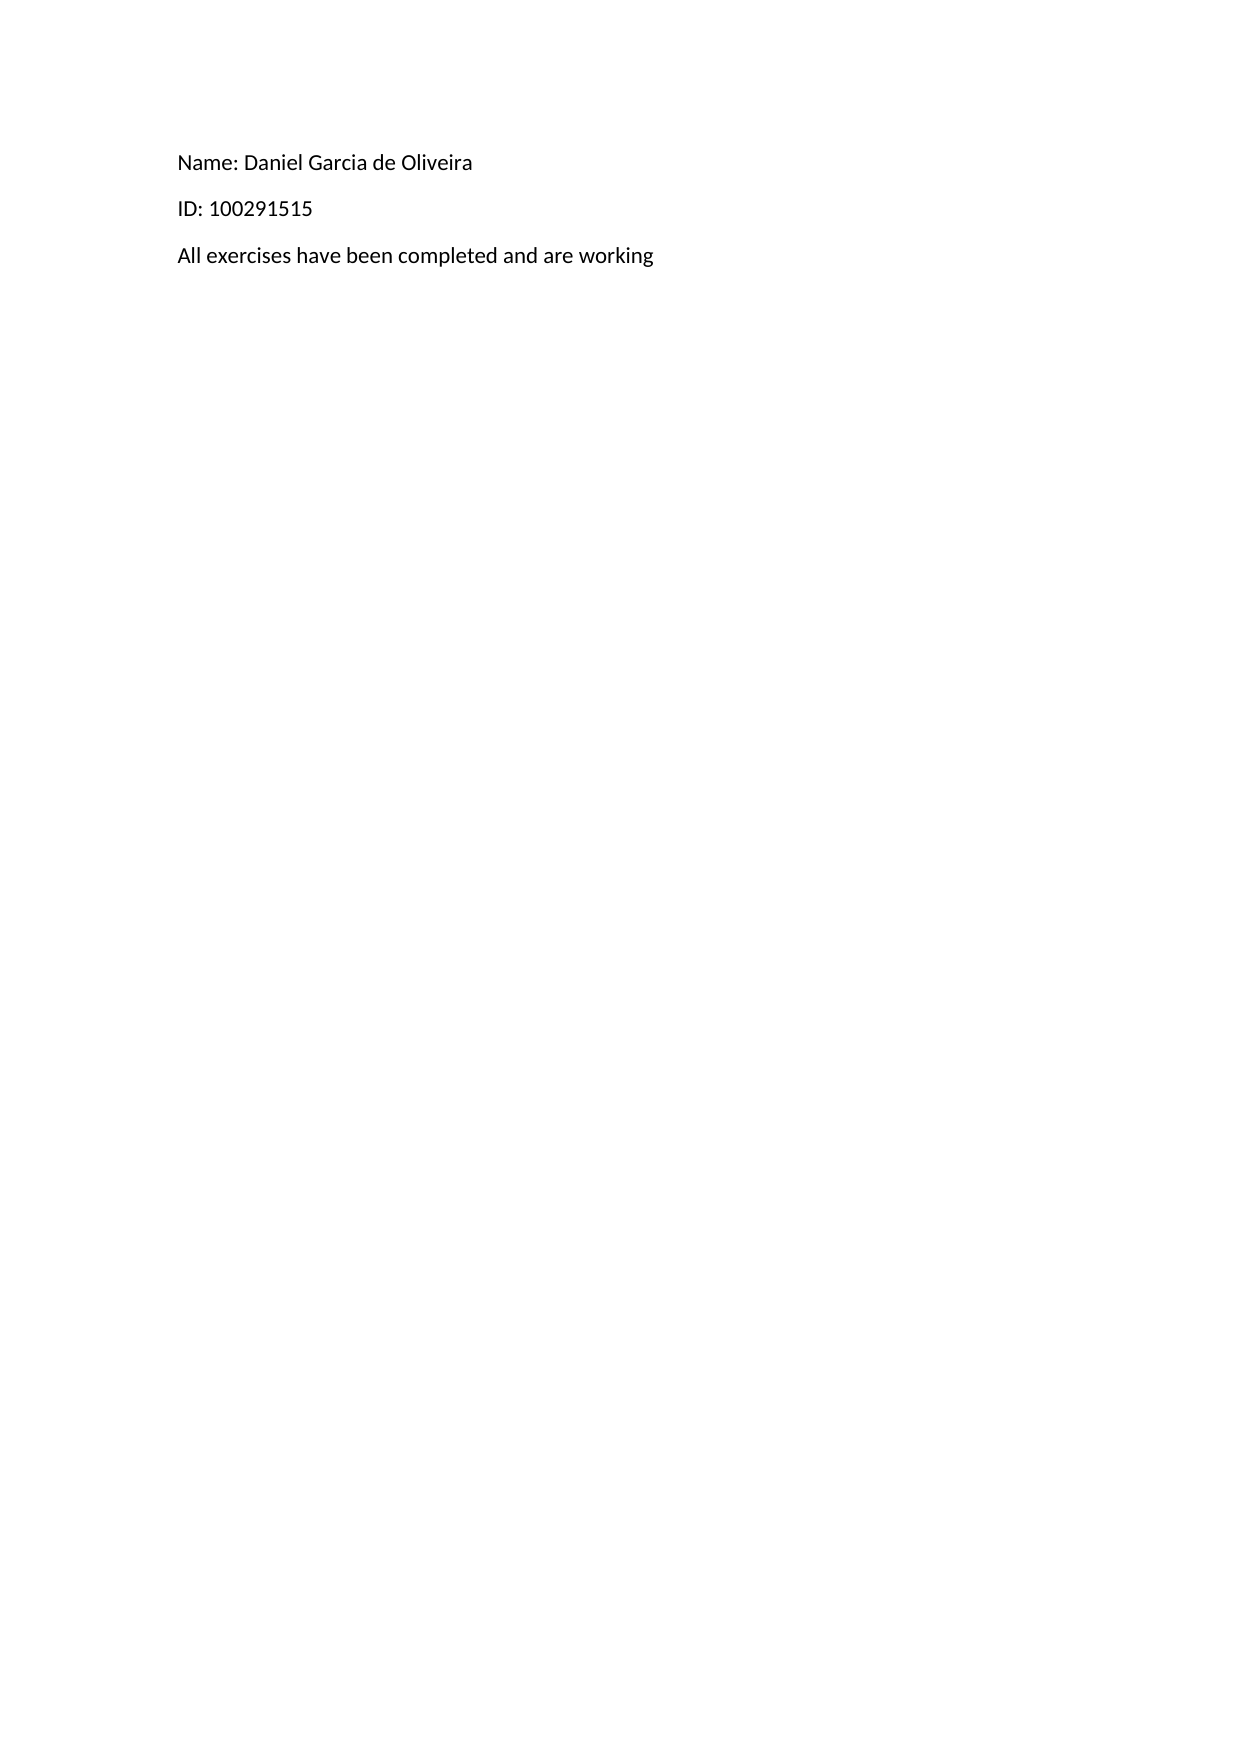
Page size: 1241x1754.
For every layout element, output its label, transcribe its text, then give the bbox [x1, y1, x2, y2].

text Name: Daniel Garcia de Oliveira [177, 148, 1063, 176]
text ID: 100291515 [177, 194, 1063, 222]
text All exercises have been completed and are working [177, 241, 1063, 269]
